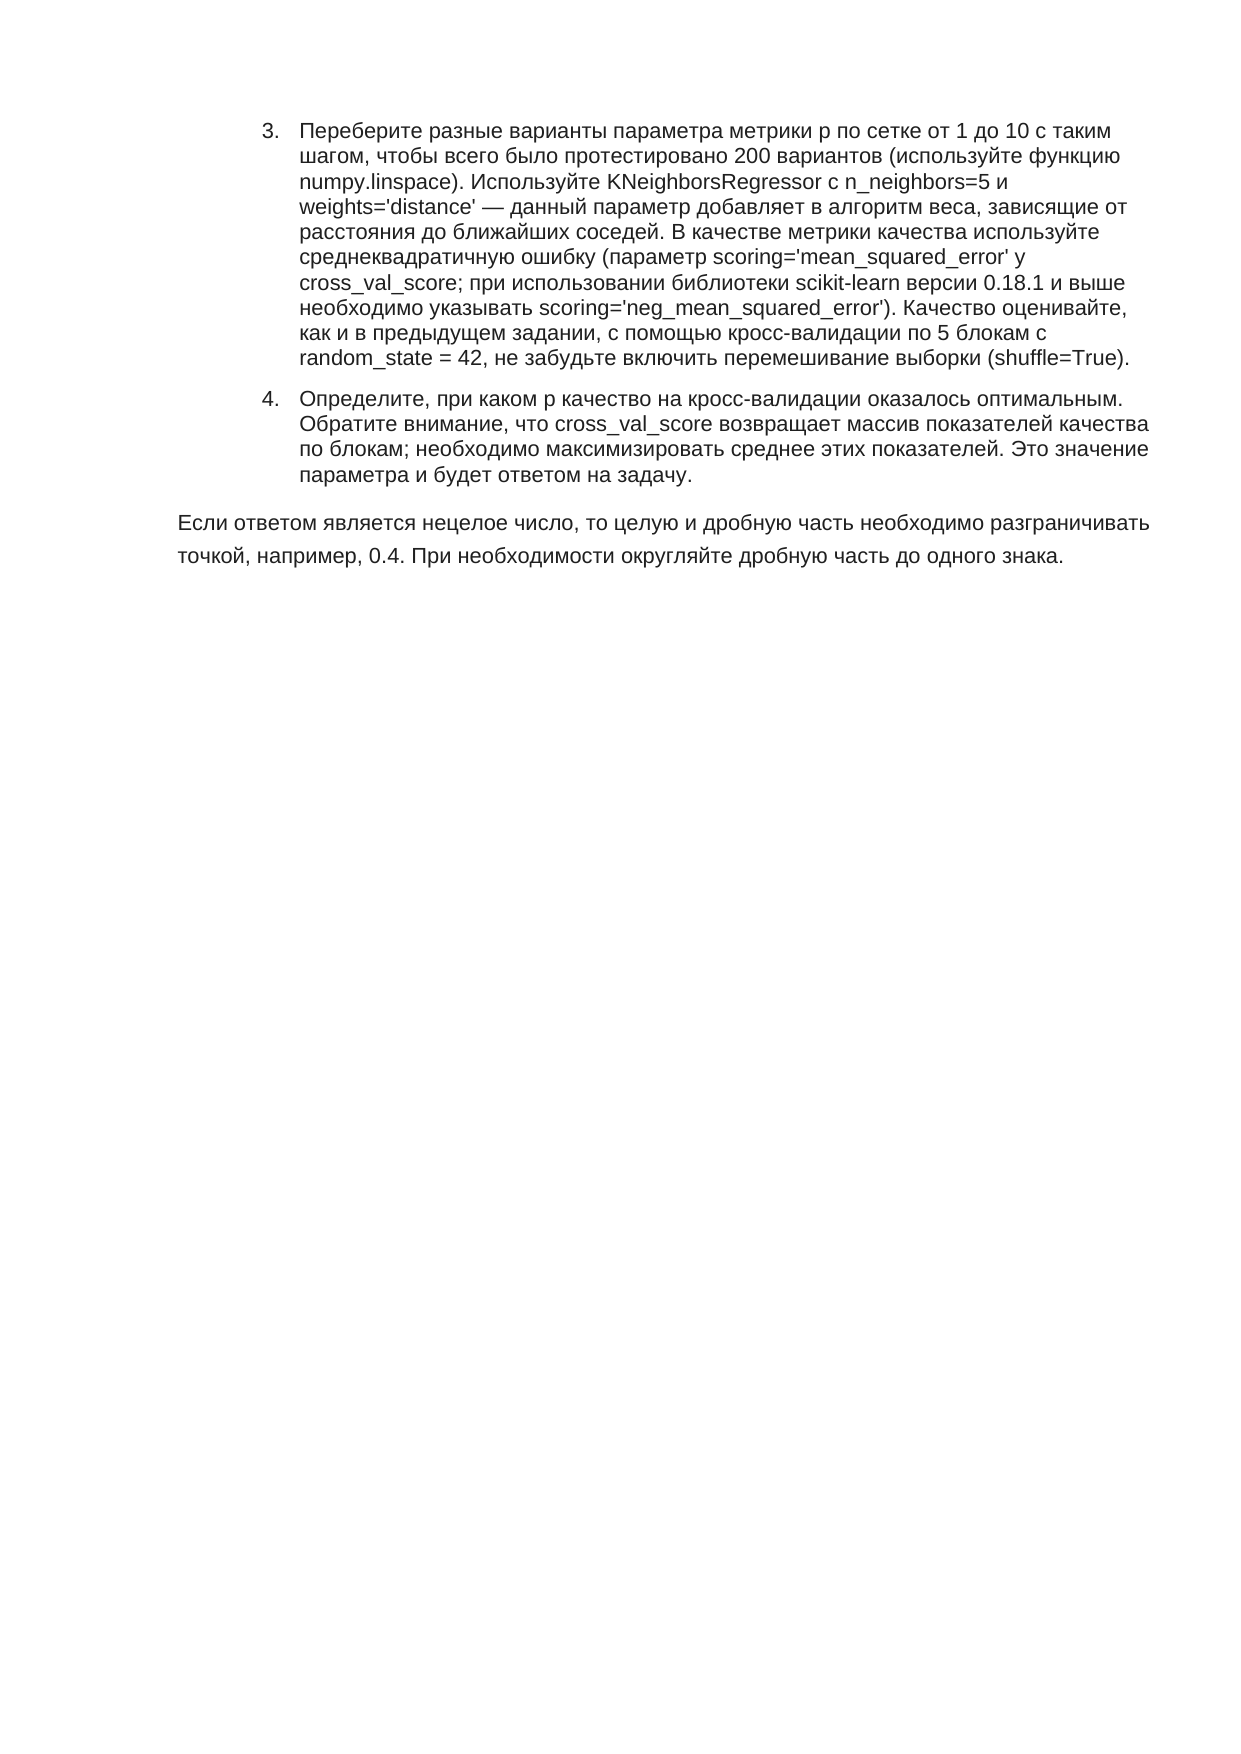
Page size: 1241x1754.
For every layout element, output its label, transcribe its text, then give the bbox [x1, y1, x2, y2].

list Определите, при каком p качество на кросс-валидации оказалось оптимальным. Обратите внимание, что cross_val_score возвращает массив показателей качества по блокам; необходимо максимизировать среднее этих показателей. Это значение параметра и будет ответом на задачу. [262, 386, 1152, 487]
list Переберите разные варианты параметра метрики p по сетке от 1 до 10 с таким шагом, чтобы всего было протестировано 200 вариантов (используйте функцию numpy.linspace). Используйте KNeighborsRegressor с n_neighbors=5 и weights='distance' — данный параметр добавляет в алгоритм веса, зависящие от расстояния до ближайших соседей. В качестве метрики качества используйте среднеквадратичную ошибку (параметр scoring='mean_squared_error' у cross_val_score; при использовании библиотеки scikit-learn версии 0.18.1 и выше необходимо указывать scoring='neg_mean_squared_error'). Качество оценивайте, как и в предыдущем задании, с помощью кросс-валидации по 5 блокам с random_state = 42, не забудьте включить перемешивание выборки (shuffle=True). [262, 118, 1152, 370]
text Если ответом является нецелое число, то целую и дробную часть необходимо разграничивать точкой, например, 0.4. При необходимости округляйте дробную часть до одного знака. [177, 502, 1152, 568]
